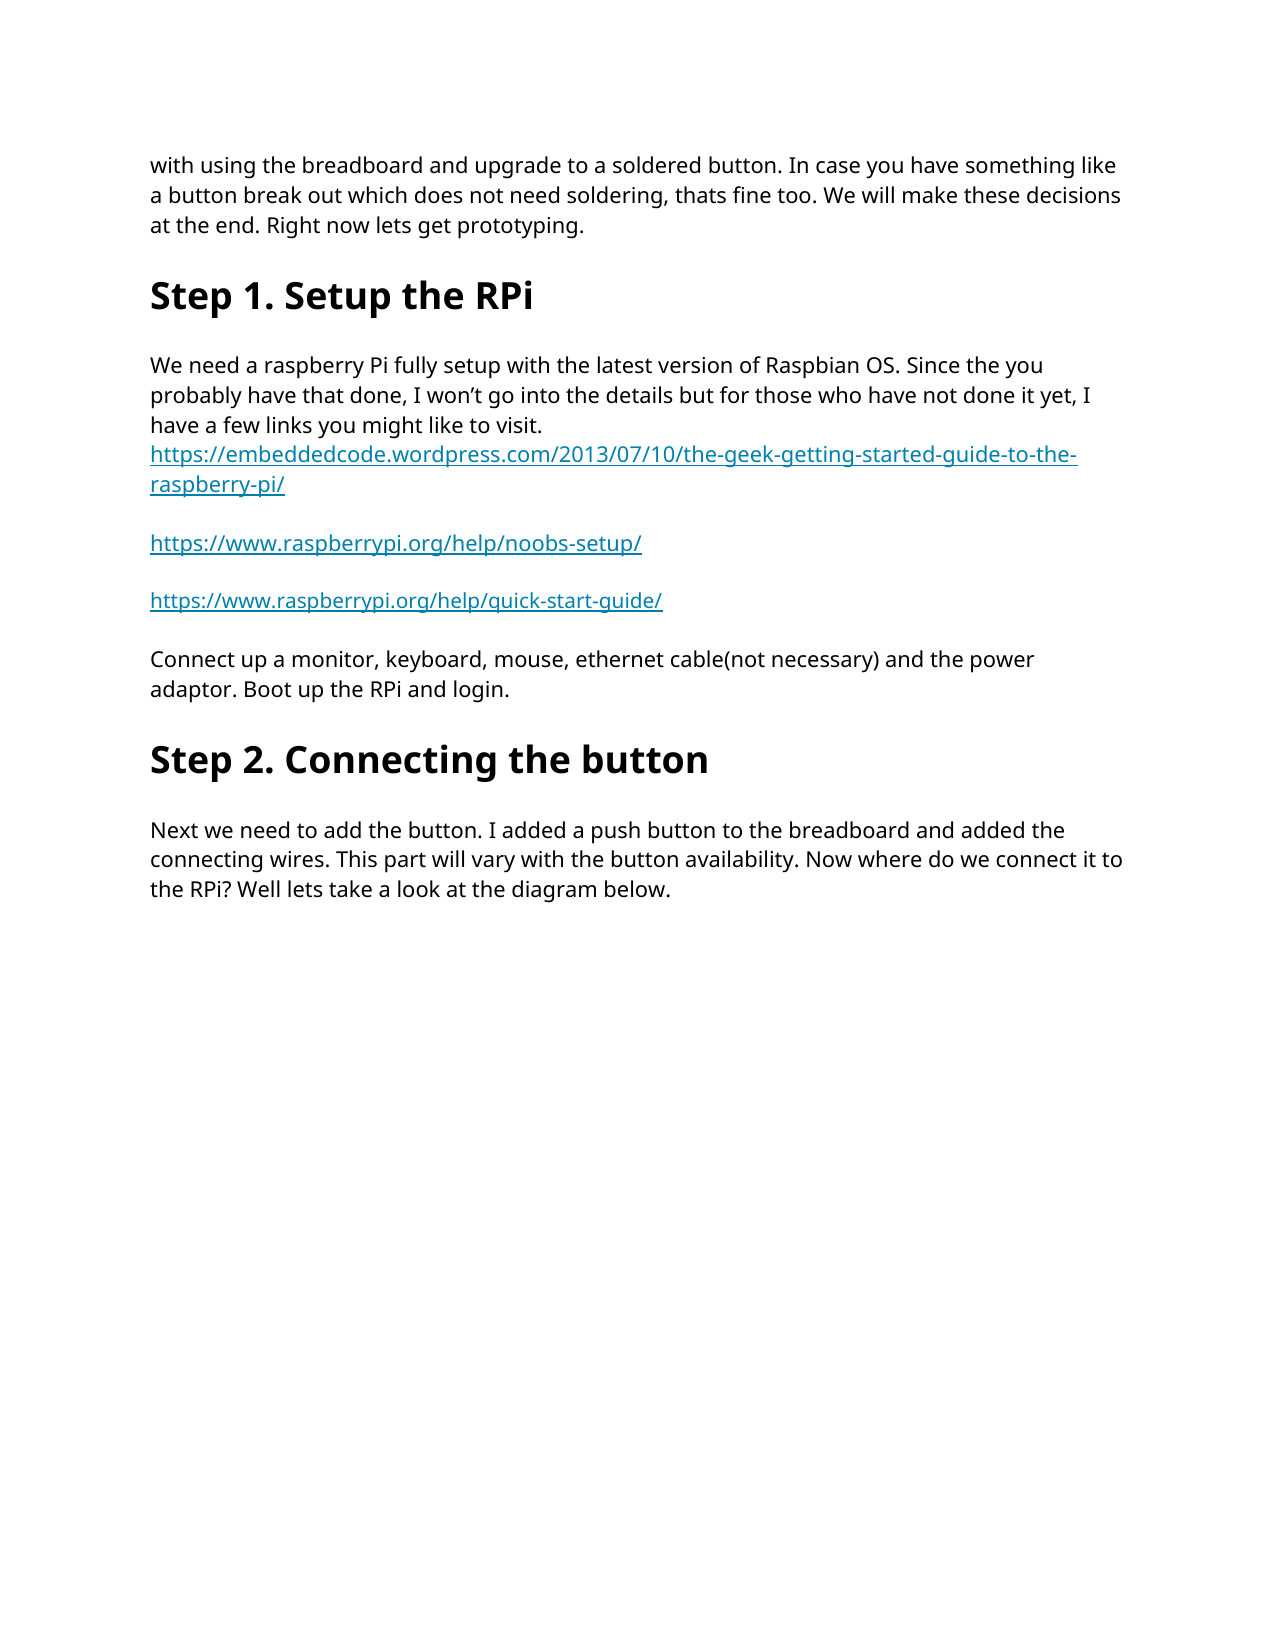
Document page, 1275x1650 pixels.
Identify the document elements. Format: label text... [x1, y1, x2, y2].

text Next we need to add the button. I added a push button to the breadboard and added the connecting wires. This part will vary with the button availability. Now where do we connect it to the RPi? Well lets take a look at the diagram below. [150, 815, 1125, 904]
text https://www.raspberrypi.org/help/noobs-setup/ [150, 528, 1125, 586]
text Connect up a monitor, keyboard, mouse, ethernet cable(not necessary) and the power adaptor. Boot up the RPi and login. [150, 644, 1125, 704]
subtitle Step 1. Setup the RPi [150, 269, 1125, 320]
text We need a raspberry Pi fully setup with the latest version of Raspbian OS. Since the you probably have that done, I won’t go into the details but for those who have not done it yet, I have a few links you might like to visit. [150, 350, 1125, 439]
text https://embeddedcode.wordpress.com/2013/07/10/the-geek-getting-started-guide-to-the-raspberry-pi/ [150, 439, 1125, 528]
subtitle Step 2. Connecting the button [150, 734, 1125, 785]
text https://www.raspberrypi.org/help/quick-start-guide/ [150, 586, 1125, 615]
